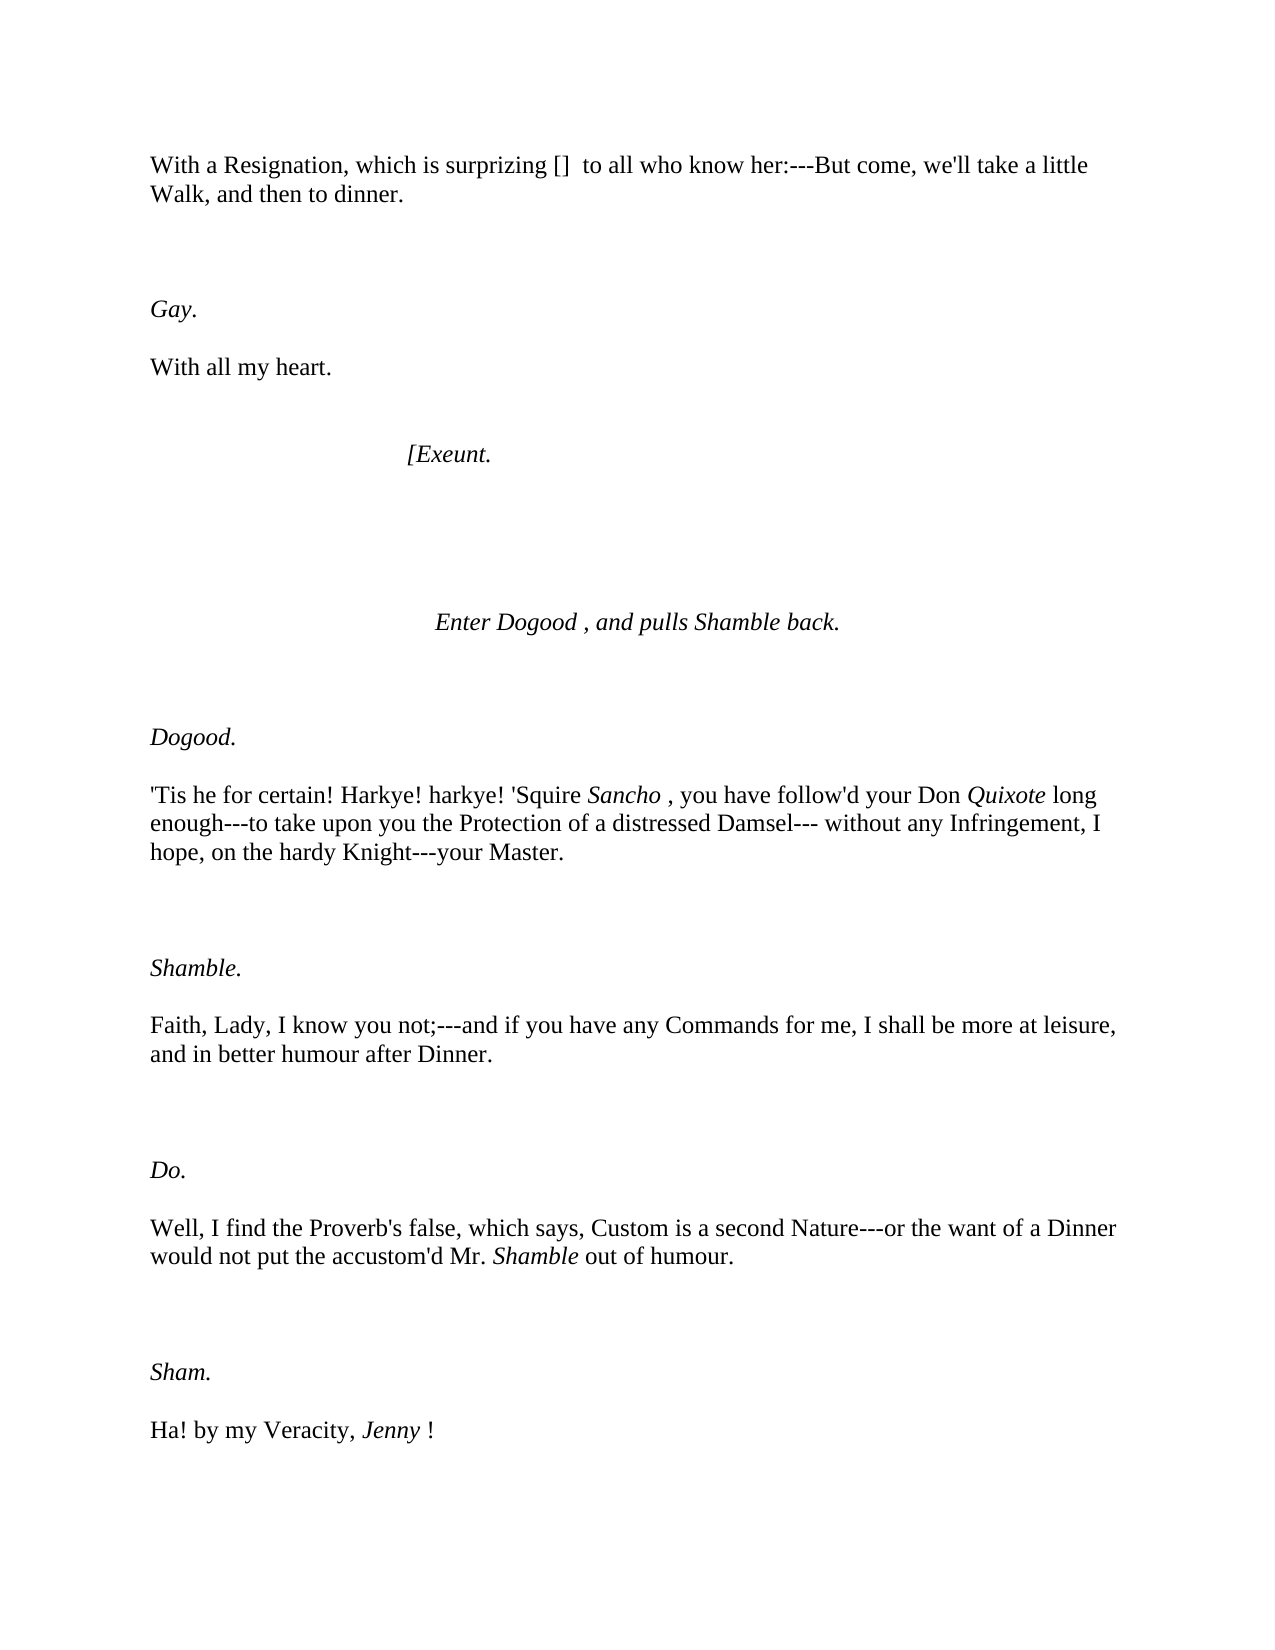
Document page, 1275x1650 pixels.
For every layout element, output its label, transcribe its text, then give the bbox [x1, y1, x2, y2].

text [Exeunt. [150, 410, 1125, 582]
text Well, I find the Proverb's false, which says, Custom is a second Nature---or the want of a Dinner would not put the accustom'd Mr. Shamble out of humour. [150, 1213, 1125, 1270]
text Dogood. [150, 636, 1125, 751]
text Ha! by my Veracity, Jenny ! [150, 1415, 1125, 1443]
text Do. [150, 1097, 1125, 1183]
text With all my heart. [150, 352, 1125, 381]
text 'Tis he for certain! Harkye! harkye! 'Squire Sancho , you have follow'd your Don Quixote long enough---to take upon you the Protection of a distressed Damsel--- without any Infringement, I hope, on the hardy Knight---your Master. [150, 780, 1125, 866]
text With a Resignation, which is surprizing [] to all who know her:---But come, we'll take a little Walk, and then to dinner. [150, 150, 1125, 207]
text Shamble. [150, 895, 1125, 981]
text Faith, Lady, I know you not;---and if you have any Commands for me, I shall be more at leisure, and in better humour after Dinner. [150, 1011, 1125, 1068]
text Sham. [150, 1299, 1125, 1386]
text Gay. [150, 237, 1125, 323]
text Enter Dogood , and pulls Shamble back. [150, 607, 1125, 636]
